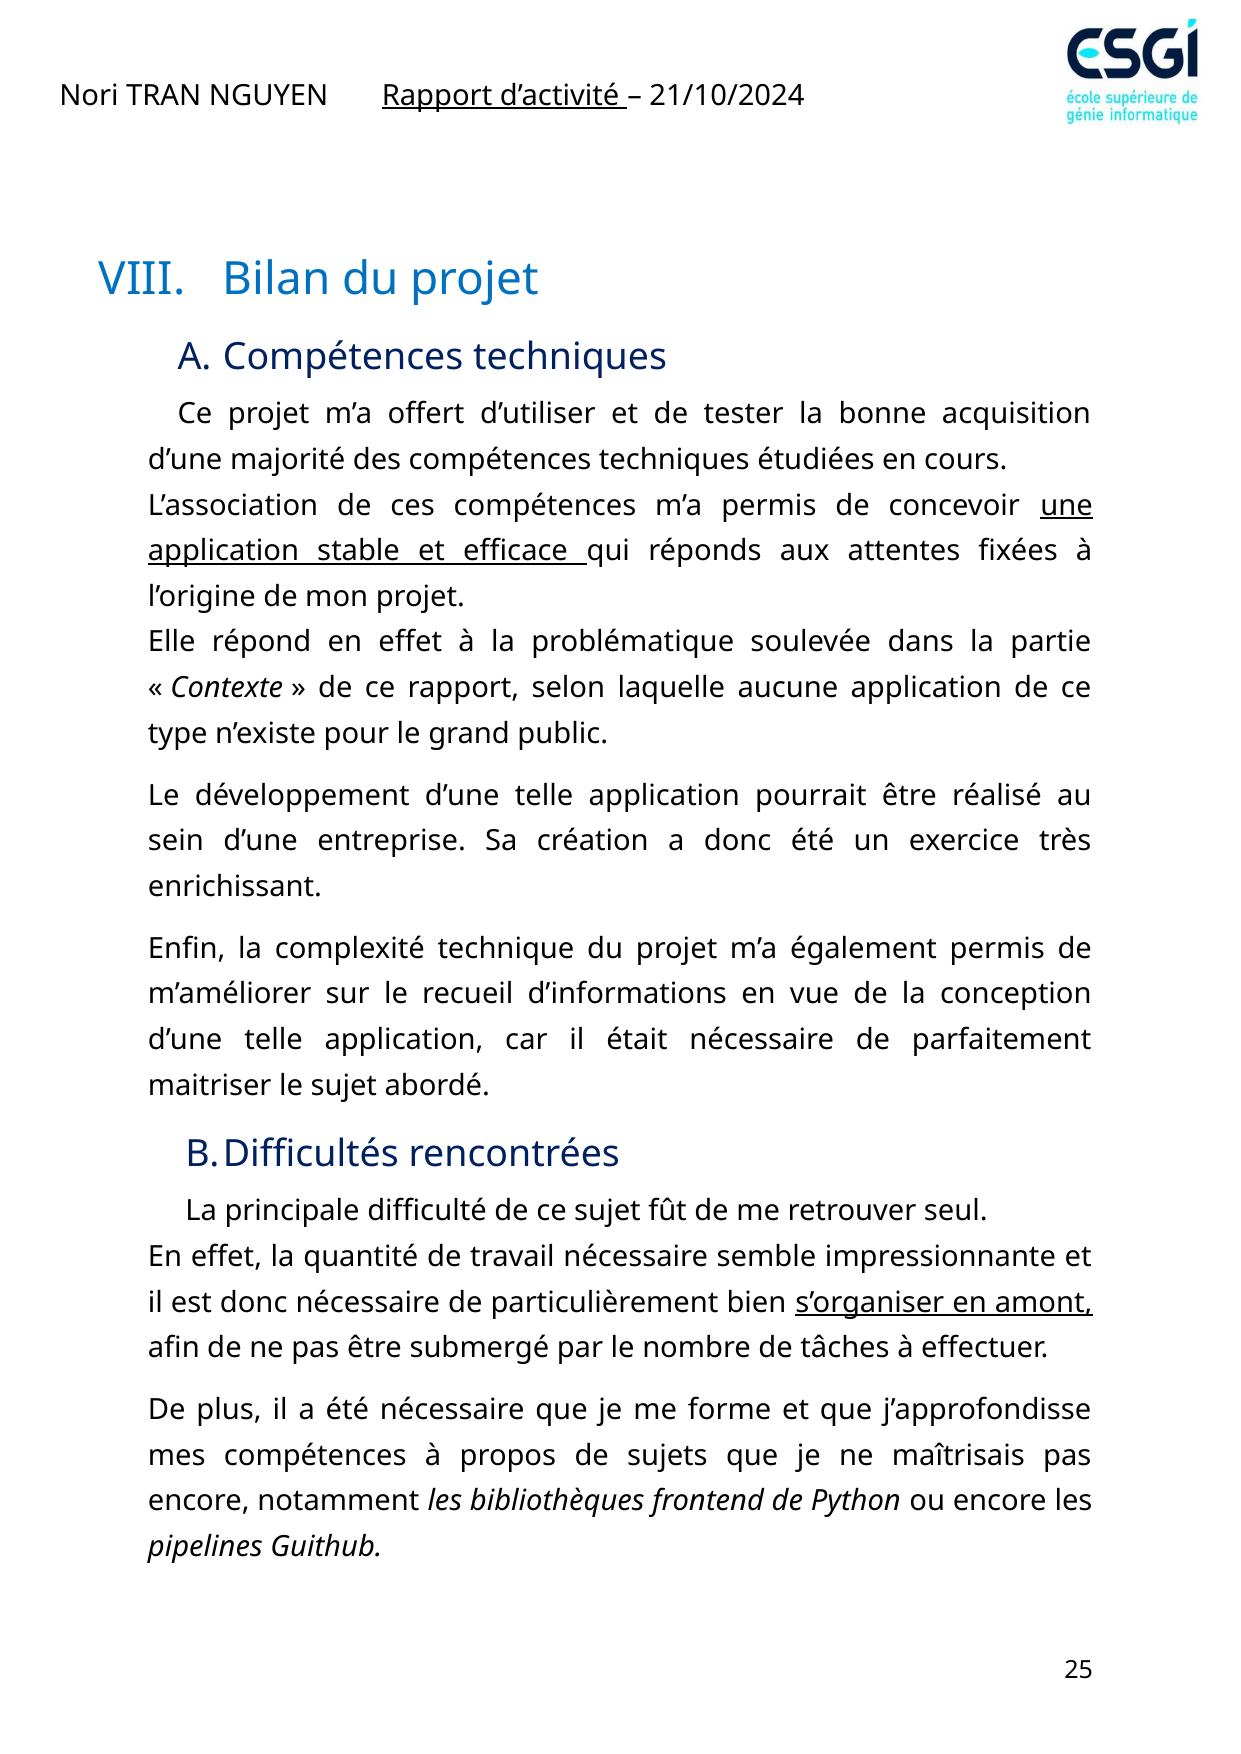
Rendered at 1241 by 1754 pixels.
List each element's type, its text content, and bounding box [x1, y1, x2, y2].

text La principale difficulté de ce sujet fût de me retrouver seul. [148, 1189, 1093, 1229]
subtitle Difficultés rencontrées [185, 1126, 1093, 1177]
text Ce projet m’a offert d’utiliser et de tester la bonne acquisition d’une majorité des compétences techniques étudiées en cours. [148, 393, 1093, 478]
text De plus, il a été nécessaire que je me forme et que j’approfondisse mes compétences à propos de sujets que je ne maîtrisais pas encore, notamment les bibliothèques frontend de Python ou encore les pipelines Guithub. [148, 1388, 1093, 1565]
text L’association de ces compétences m’a permis de concevoir une application stable et efficace qui réponds aux attentes fixées à l’origine de mon projet. [148, 484, 1093, 615]
text Le développement d’une telle application pourrait être réalisé au sein d’une entreprise. Sa création a donc été un exercice très enrichissant. [148, 774, 1093, 905]
subtitle Compétences techniques [177, 329, 1093, 380]
picture [1064, 19, 1207, 126]
subtitle Bilan du projet [185, 245, 1093, 308]
text Elle répond en effet à la problématique soulevée dans la partie « Contexte » de ce rapport, selon laquelle aucune application de ce type n’existe pour le grand public. [148, 621, 1093, 752]
text Enfin, la complexité technique du projet m’a également permis de m’améliorer sur le recueil d’informations en vue de la conception d’une telle application, car il était nécessaire de parfaitement maitriser le sujet abordé. [148, 927, 1093, 1103]
text En effet, la quantité de travail nécessaire semble impressionnante et il est donc nécessaire de particulièrement bien s’organiser en amont, afin de ne pas être submergé par le nombre de tâches à effectuer. [148, 1235, 1093, 1366]
